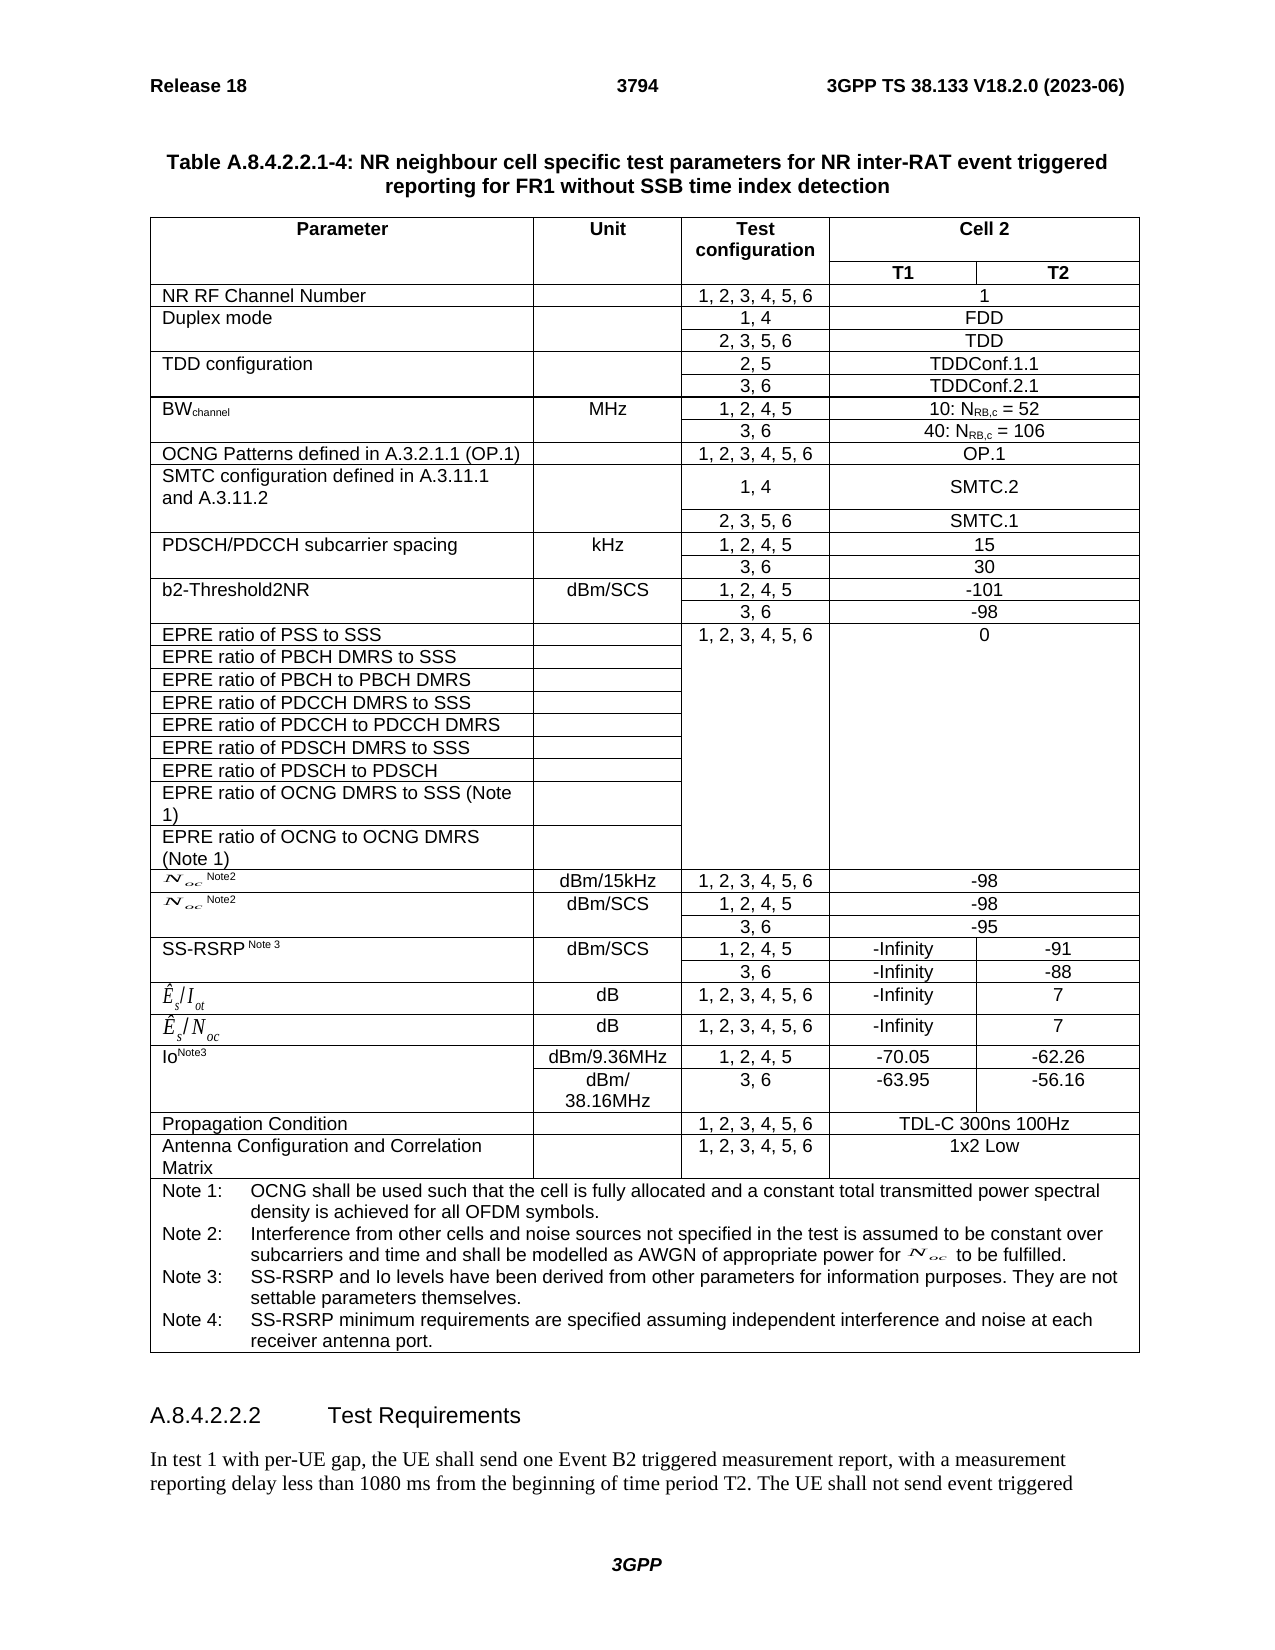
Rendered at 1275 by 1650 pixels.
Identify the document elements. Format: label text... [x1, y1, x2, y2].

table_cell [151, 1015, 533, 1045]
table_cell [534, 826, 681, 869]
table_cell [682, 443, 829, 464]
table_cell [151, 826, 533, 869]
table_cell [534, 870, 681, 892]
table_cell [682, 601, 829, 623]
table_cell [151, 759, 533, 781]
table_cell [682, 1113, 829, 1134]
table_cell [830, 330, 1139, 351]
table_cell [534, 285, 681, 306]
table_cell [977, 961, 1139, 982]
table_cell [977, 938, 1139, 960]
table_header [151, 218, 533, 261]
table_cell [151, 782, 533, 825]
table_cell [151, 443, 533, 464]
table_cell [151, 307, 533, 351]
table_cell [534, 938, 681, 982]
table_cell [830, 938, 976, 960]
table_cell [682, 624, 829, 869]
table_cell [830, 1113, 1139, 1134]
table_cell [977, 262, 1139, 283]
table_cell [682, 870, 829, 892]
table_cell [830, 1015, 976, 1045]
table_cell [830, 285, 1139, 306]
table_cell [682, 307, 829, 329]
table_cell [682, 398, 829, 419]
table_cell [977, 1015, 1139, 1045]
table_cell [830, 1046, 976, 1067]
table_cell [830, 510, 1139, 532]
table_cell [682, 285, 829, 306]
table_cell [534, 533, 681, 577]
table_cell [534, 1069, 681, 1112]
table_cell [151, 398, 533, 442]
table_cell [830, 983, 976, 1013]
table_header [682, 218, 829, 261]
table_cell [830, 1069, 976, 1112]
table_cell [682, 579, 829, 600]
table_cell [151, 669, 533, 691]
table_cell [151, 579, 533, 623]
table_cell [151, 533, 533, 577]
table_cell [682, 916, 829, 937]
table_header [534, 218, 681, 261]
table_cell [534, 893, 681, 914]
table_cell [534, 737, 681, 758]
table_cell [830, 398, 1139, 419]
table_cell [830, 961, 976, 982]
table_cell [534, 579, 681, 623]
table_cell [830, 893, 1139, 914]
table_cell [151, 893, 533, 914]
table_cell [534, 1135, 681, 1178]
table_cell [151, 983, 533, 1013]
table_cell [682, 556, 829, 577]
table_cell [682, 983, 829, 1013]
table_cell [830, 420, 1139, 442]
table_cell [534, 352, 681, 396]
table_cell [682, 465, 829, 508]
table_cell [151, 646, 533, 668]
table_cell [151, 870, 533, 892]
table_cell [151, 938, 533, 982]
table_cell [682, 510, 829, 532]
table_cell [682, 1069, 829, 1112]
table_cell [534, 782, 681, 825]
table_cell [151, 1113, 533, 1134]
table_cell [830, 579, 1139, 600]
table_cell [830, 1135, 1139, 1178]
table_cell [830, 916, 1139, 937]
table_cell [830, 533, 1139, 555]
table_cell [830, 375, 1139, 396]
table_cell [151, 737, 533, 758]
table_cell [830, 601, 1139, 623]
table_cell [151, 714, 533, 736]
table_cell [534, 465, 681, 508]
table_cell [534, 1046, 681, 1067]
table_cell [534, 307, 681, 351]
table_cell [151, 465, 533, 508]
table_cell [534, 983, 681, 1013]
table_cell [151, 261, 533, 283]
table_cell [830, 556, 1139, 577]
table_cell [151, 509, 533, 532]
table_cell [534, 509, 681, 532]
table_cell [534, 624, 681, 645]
subtitle A.8.4.2.2.2 Test Requirements [150, 1402, 1125, 1428]
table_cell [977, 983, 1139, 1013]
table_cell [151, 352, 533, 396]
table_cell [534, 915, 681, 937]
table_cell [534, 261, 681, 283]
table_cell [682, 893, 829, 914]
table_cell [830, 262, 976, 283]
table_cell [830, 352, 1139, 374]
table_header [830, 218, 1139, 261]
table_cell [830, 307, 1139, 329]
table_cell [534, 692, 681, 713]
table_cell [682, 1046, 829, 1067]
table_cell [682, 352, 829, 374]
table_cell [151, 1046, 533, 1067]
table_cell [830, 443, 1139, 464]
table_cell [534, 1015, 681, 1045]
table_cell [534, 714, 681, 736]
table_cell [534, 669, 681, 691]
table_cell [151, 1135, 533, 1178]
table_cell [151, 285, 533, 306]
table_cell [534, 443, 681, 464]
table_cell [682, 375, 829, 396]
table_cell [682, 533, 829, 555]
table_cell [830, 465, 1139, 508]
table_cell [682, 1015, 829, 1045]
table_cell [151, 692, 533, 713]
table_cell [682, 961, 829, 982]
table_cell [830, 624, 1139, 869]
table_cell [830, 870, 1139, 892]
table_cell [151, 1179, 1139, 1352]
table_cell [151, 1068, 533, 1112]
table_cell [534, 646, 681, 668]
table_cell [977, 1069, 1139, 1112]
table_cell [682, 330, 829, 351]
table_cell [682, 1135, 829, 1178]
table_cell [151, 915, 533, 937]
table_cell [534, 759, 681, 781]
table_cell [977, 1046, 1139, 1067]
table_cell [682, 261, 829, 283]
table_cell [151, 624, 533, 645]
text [150, 1447, 1125, 1495]
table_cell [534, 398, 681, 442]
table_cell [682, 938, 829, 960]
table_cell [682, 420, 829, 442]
text Table A.8.4.2.2.1-4: NR neighbour cell specific test parameters for NR inter-RAT event triggered reporting for FR1 without SSB time index detection [150, 150, 1125, 198]
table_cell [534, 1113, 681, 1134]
